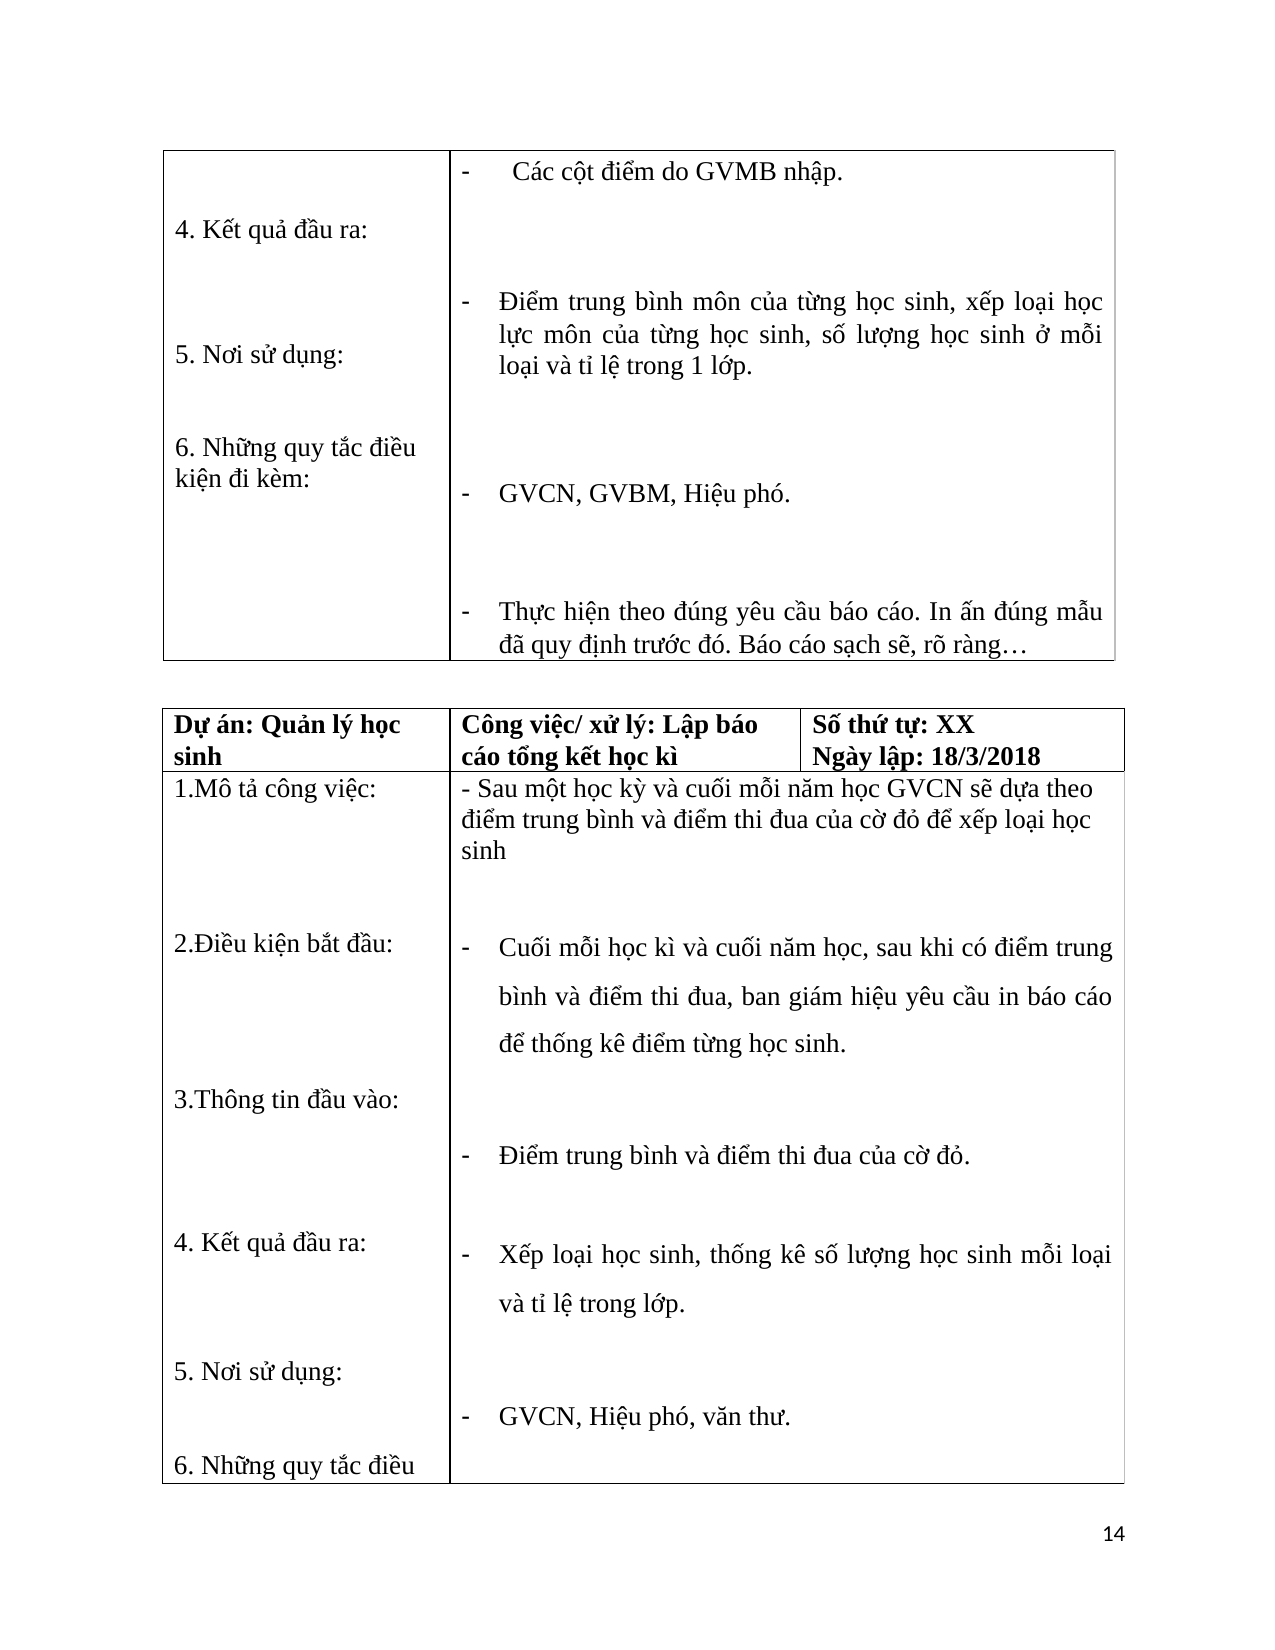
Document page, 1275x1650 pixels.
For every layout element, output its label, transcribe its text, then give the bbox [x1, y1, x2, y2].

table_header Số thứ tự: XX Ngày lập: 18/3/2018 [801, 709, 1124, 771]
table_header Công việc/ xử lý: Lập báo cáo tổng kết học kì [451, 709, 800, 771]
table_header Dự án: Quản lý học sinh [163, 709, 449, 771]
table_cell 1.Mô tả công việc: 2.Điều kiện bắt đầu: 3.Thông tin đầu vào: 4. Kết quả đầu ra: 5. Nơi sử dụng: 6. Những quy tắc điều kiện đi kèm: [163, 772, 449, 1483]
table_cell 1.Mô tả công việc: 2.Điều kiện bắt đầu: 3.Thông tin đầu vào: 4. Kết quả đầu ra: 5. Nơi sử dụng: 6. Những quy tắc điều kiện đi kèm: [164, 151, 449, 659]
